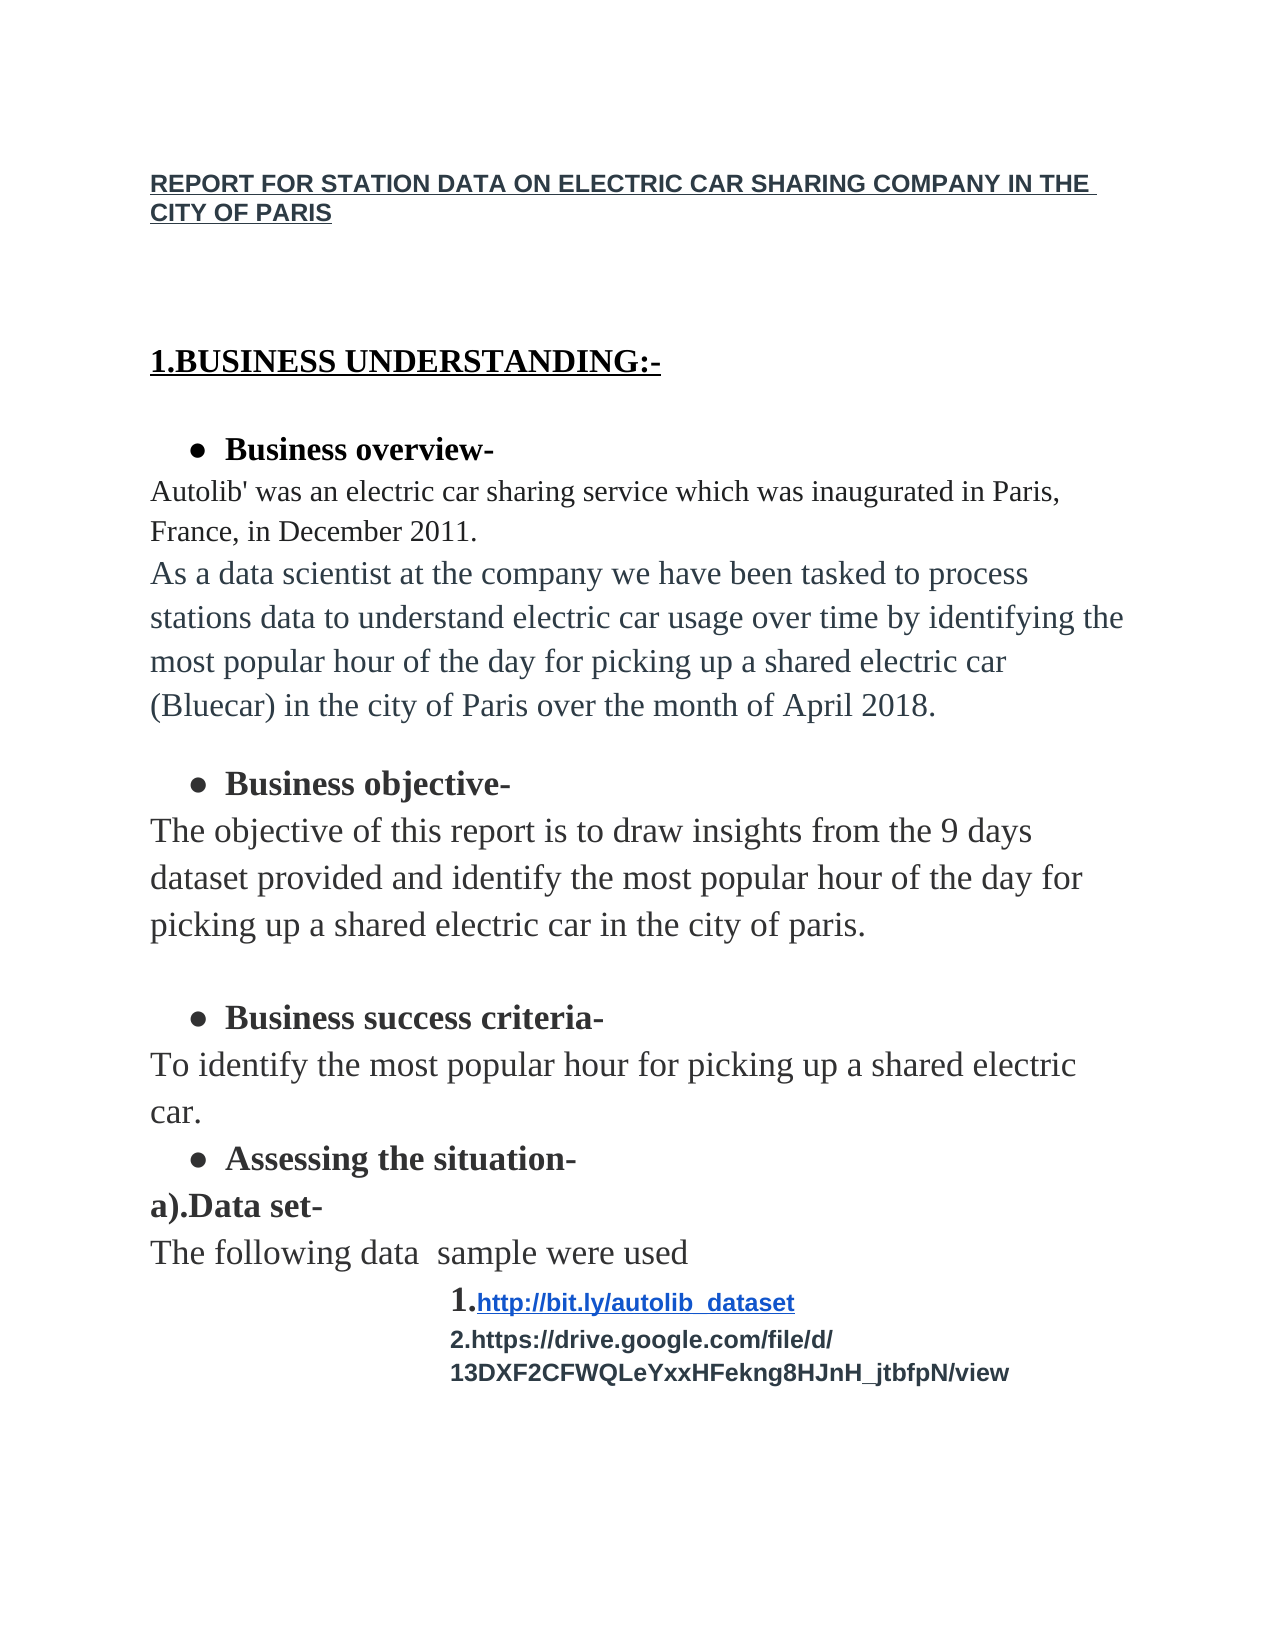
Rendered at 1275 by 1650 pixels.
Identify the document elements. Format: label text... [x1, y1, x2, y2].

text a).Data set- [150, 1184, 1125, 1225]
text The following data sample were used [150, 1231, 1125, 1272]
list Assessing the situation- [187, 1137, 1125, 1178]
text 1.http://bit.ly/autolib_dataset [450, 1278, 1125, 1319]
text To identify the most popular hour for picking up a shared electric car. [150, 1043, 1125, 1131]
text As a data scientist at the company we have been tasked to process stations data to understand electric car usage over time by identifying the most popular hour of the day for picking up a shared electric car (Bluecar) in the city of Paris over the month of April 2018. [150, 553, 1125, 723]
text 2.https://drive.google.com/file/d/13DXF2CFWQLeYxxHFekng8HJnH_jtbfpN/view [450, 1325, 1125, 1387]
text 1.BUSINESS UNDERSTANDING:- [150, 341, 1125, 379]
list Business overview- [187, 429, 1125, 468]
list Business objective- [187, 762, 1125, 803]
list Business success criteria- [187, 997, 1125, 1037]
text Autolib' was an electric car sharing service which was inaugurated in Paris, France, in December 2011. [150, 473, 1125, 548]
text REPORT FOR STATION DATA ON ELECTRIC CAR SHARING COMPANY IN THE CITY OF PARIS [87, 169, 1125, 226]
text The objective of this report is to draw insights from the 9 days dataset provided and identify the most popular hour of the day for picking up a shared electric car in the city of paris. [150, 809, 1125, 944]
